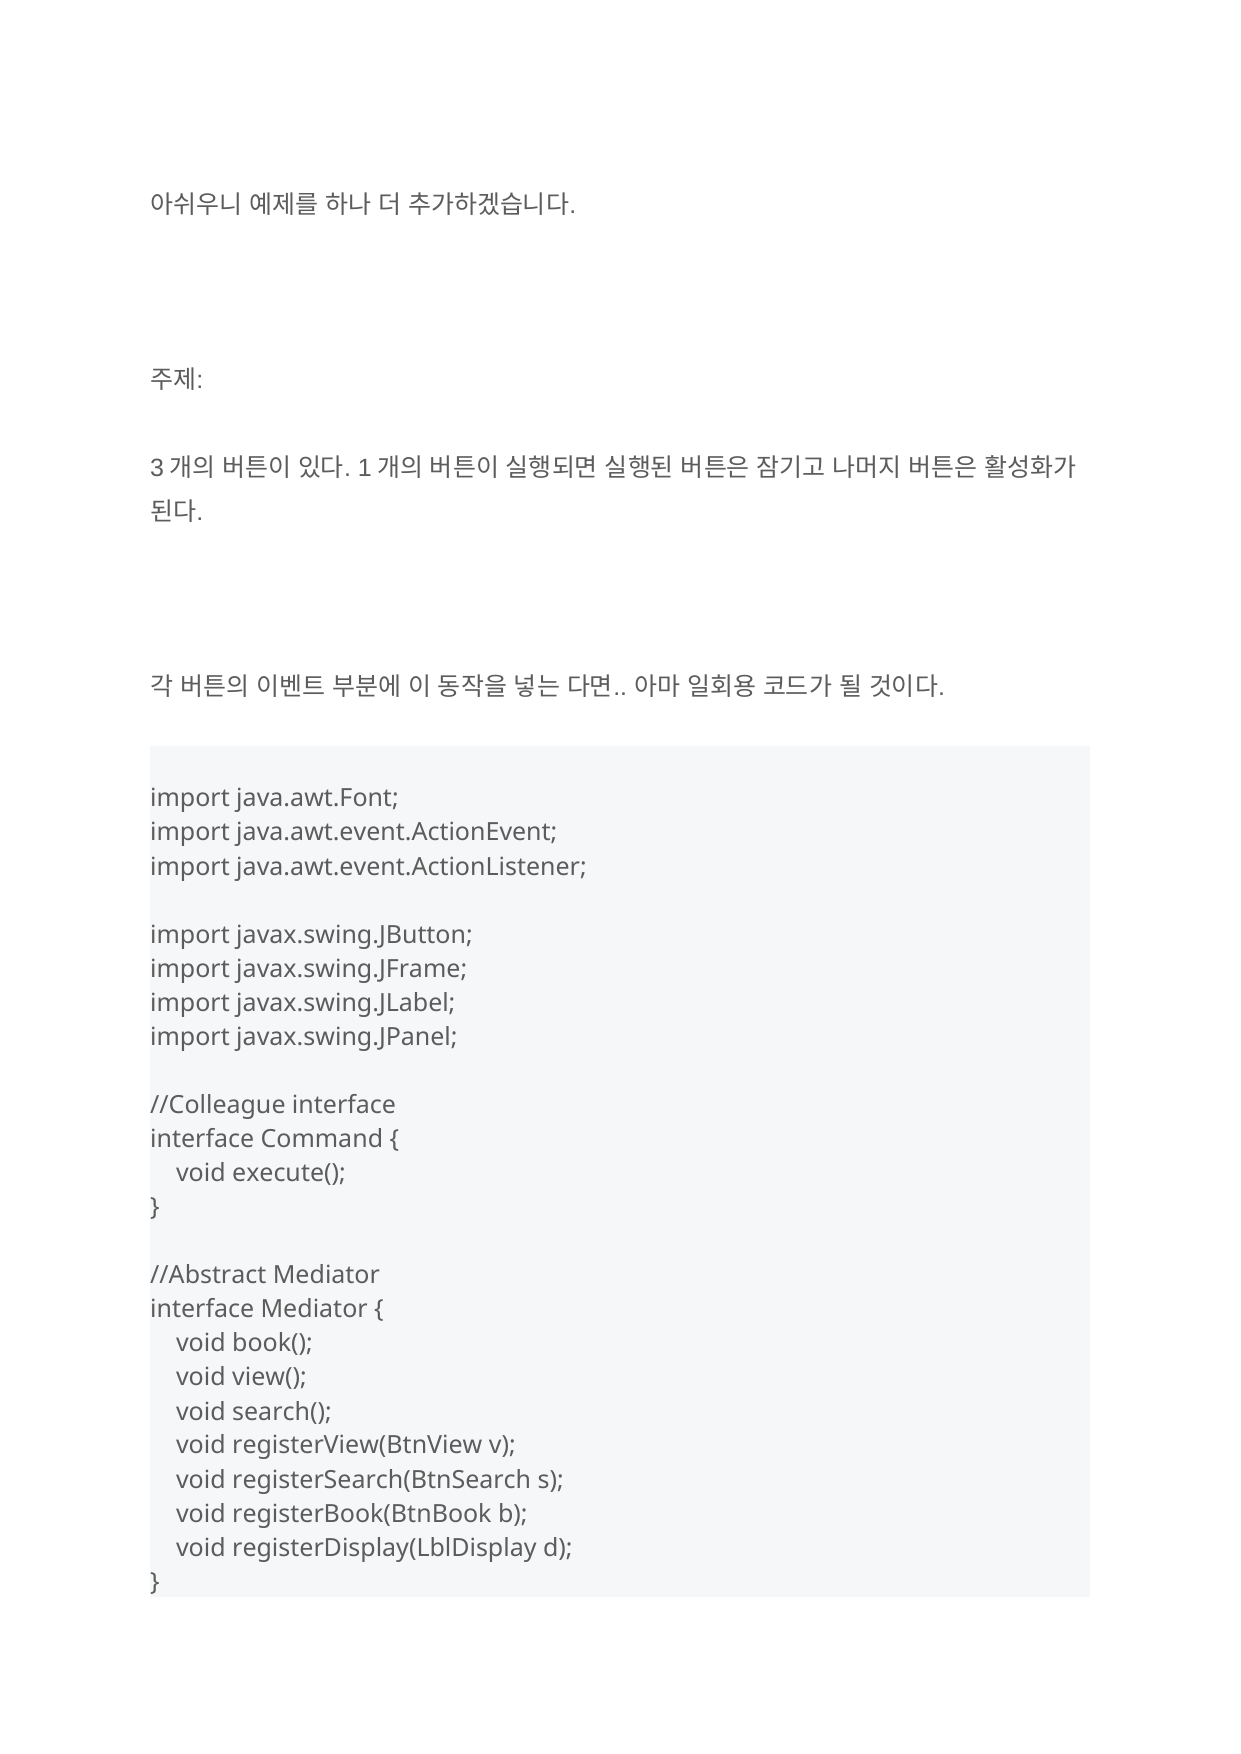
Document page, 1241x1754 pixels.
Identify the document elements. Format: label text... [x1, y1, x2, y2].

text 3개의 버튼이 있다. 1개의 버튼이 실행되면 실행된 버튼은 잠기고 나머지 버튼은 활성화가 된다. [150, 440, 1090, 527]
text import java.awt.Font; [150, 780, 1090, 814]
text interface Mediator { [150, 1291, 1090, 1325]
text 각 버튼의 이벤트 부분에 이 동작을 넣는 다면.. 아마 일회용 코드가 될 것이다. [150, 658, 1090, 702]
text import java.awt.event.ActionListener; [150, 848, 1090, 882]
text //Colleague interface [150, 1087, 1090, 1121]
text interface Command { [150, 1121, 1090, 1155]
text 아쉬우니 예제를 하나 더 추가하겠습니다. [150, 177, 1090, 221]
text } [150, 1563, 1090, 1597]
text void search(); [150, 1393, 1090, 1427]
text import javax.swing.JButton; [150, 916, 1090, 950]
text void registerSearch(BtnSearch s); [150, 1461, 1090, 1495]
text } [150, 1189, 1090, 1223]
text void registerBook(BtnBook b); [150, 1495, 1090, 1529]
text import javax.swing.JFrame; [150, 950, 1090, 984]
text 주제: [150, 352, 1090, 396]
text //Abstract Mediator [150, 1257, 1090, 1291]
text import javax.swing.JPanel; [150, 1018, 1090, 1052]
text void execute(); [150, 1155, 1090, 1189]
text import java.awt.event.ActionEvent; [150, 814, 1090, 848]
text void book(); [150, 1325, 1090, 1359]
text void registerView(BtnView v); [150, 1427, 1090, 1461]
text void view(); [150, 1359, 1090, 1393]
text import javax.swing.JLabel; [150, 984, 1090, 1018]
text void registerDisplay(LblDisplay d); [150, 1529, 1090, 1563]
